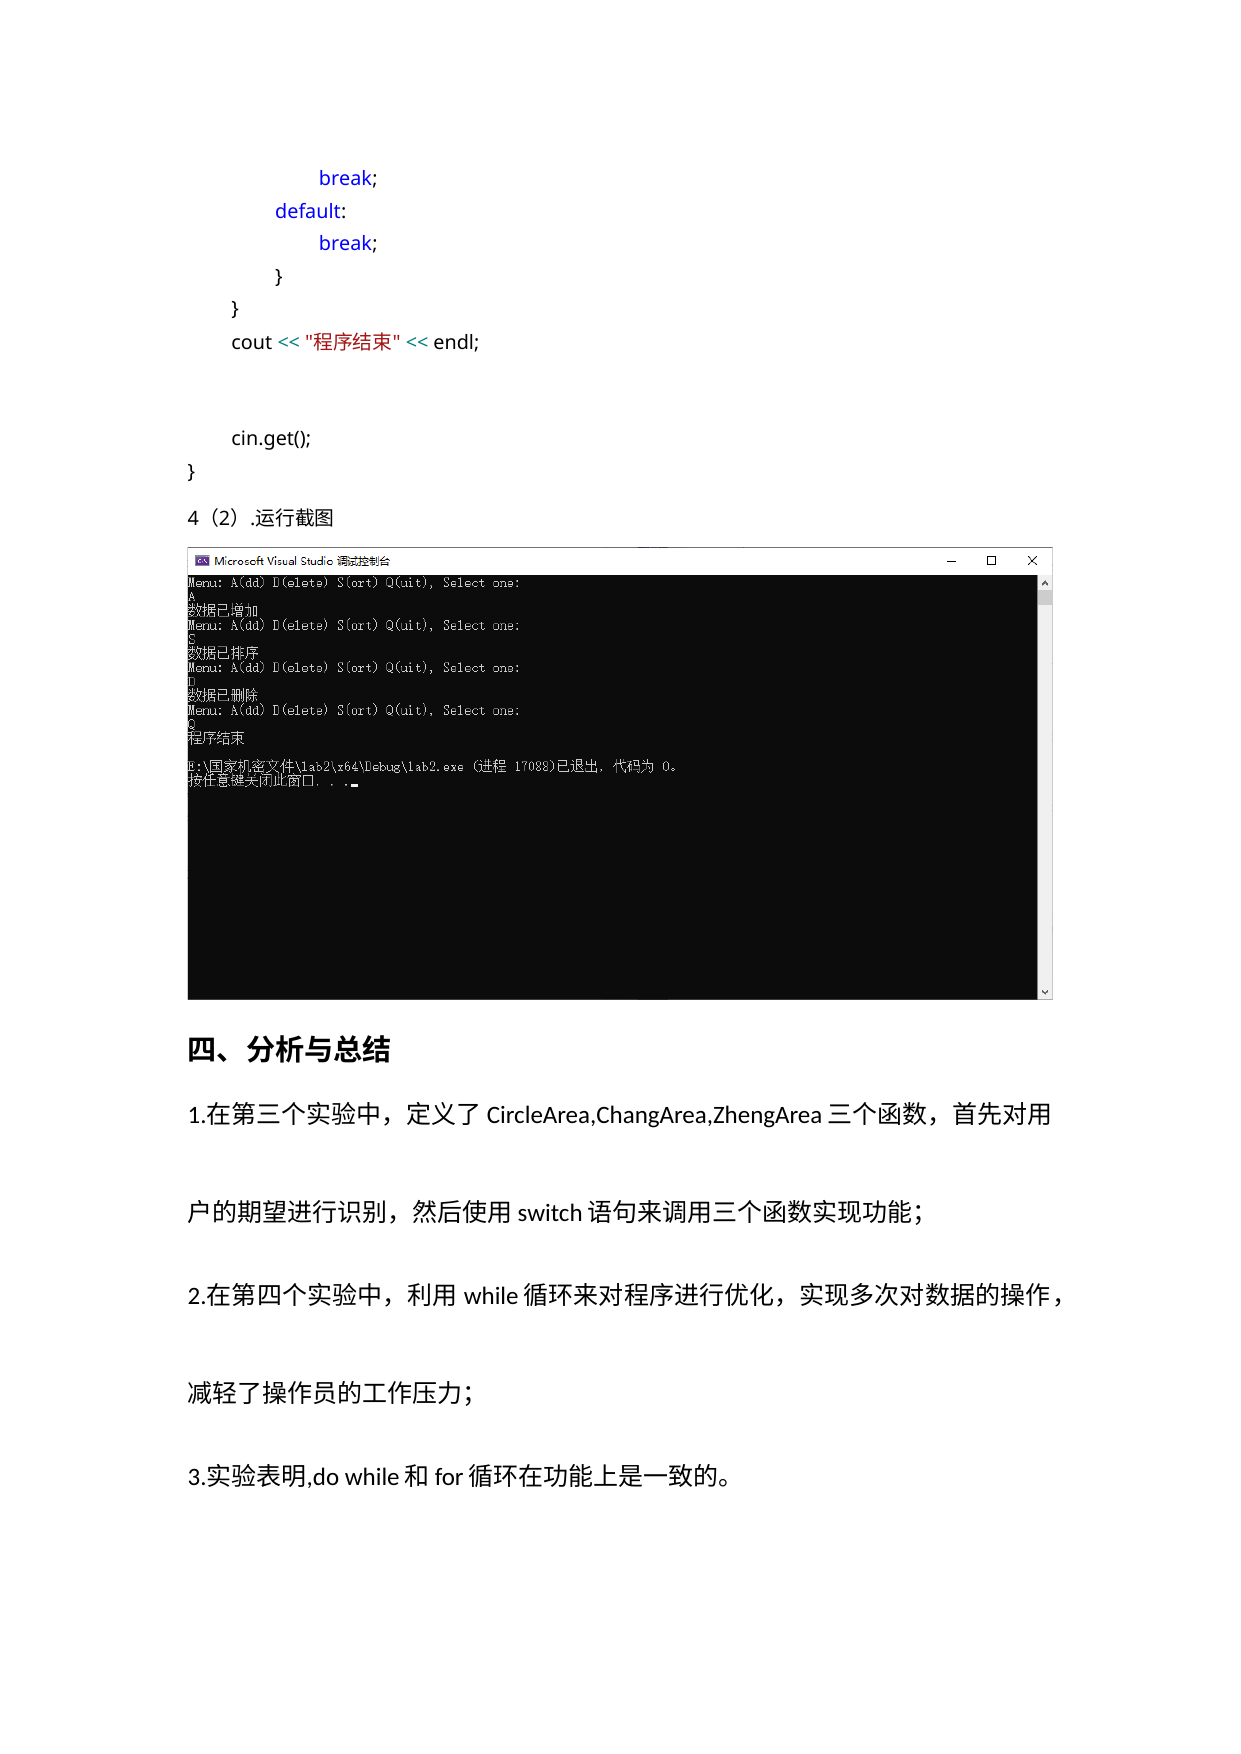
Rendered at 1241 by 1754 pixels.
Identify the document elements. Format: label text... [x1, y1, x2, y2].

text 4（2）.运行截图 [187, 500, 1053, 533]
text break; [187, 227, 1053, 259]
text default: [187, 194, 1053, 227]
text } [187, 259, 1053, 292]
text cout << "程序结束" << endl; [187, 324, 1053, 357]
text } [187, 454, 1053, 487]
text 3.实验表明,do while和for循环在功能上是一致的。 [187, 1442, 1053, 1507]
text break; [187, 162, 1053, 194]
text 2.在第四个实验中，利用while循环来对程序进行优化，实现多次对数据的操作，减轻了操作员的工作压力； [187, 1261, 1053, 1424]
text 1.在第三个实验中，定义了CircleArea,ChangArea,ZhengArea三个函数，首先对用户的期望进行识别，然后使用switch语句来调用三个函数实现功能； [187, 1081, 1053, 1243]
picture [187, 547, 1053, 1000]
text 四、分析与总结 [187, 1016, 1053, 1081]
text } [187, 292, 1053, 324]
text cin.get(); [187, 422, 1053, 454]
